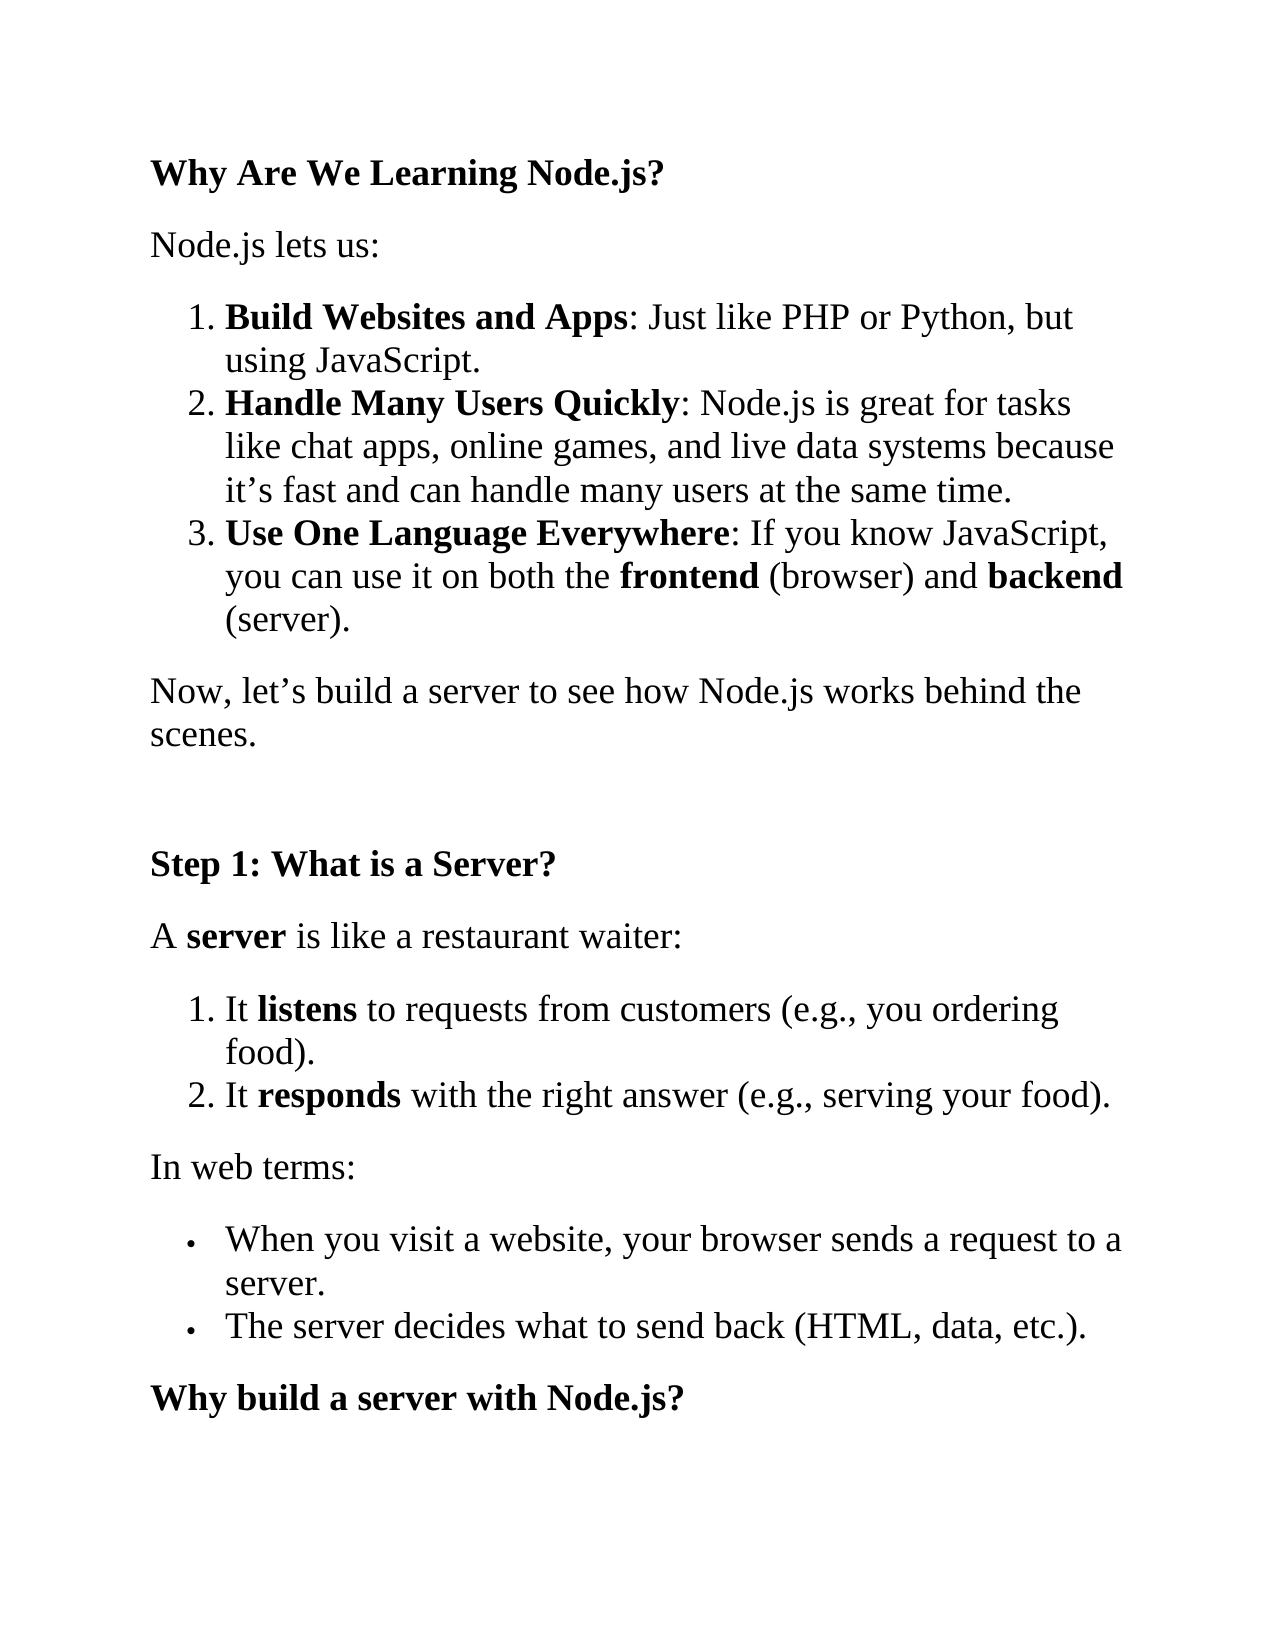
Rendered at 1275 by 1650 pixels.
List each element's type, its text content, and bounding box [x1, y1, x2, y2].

list It responds with the right answer (e.g., serving your food). [187, 1072, 1125, 1115]
list Handle Many Users Quickly: Node.js is great for tasks like chat apps, online games, and live data systems because it’s fast and can handle many users at the same time. [187, 381, 1125, 510]
text Step 1: What is a Server? [150, 841, 1125, 884]
list Use One Language Everywhere: If you know JavaScript, you can use it on both the frontend (browser) and backend (server). [187, 510, 1125, 639]
list The server decides what to send back (HTML, data, etc.). [187, 1303, 1125, 1346]
list When you visit a website, your browser sends a request to a server. [187, 1217, 1125, 1303]
text Why Are We Learning Node.js? [150, 150, 1125, 193]
text Now, let’s build a server to see how Node.js works behind the scenes. [150, 669, 1125, 755]
text Why build a server with Node.js? [150, 1375, 1125, 1418]
list Build Websites and Apps: Just like PHP or Python, but using JavaScript. [187, 294, 1125, 381]
text In web terms: [150, 1144, 1125, 1188]
list It listens to requests from customers (e.g., you ordering food). [187, 986, 1125, 1072]
text Node.js lets us: [150, 222, 1125, 265]
text A server is like a restaurant waiter: [150, 914, 1125, 957]
